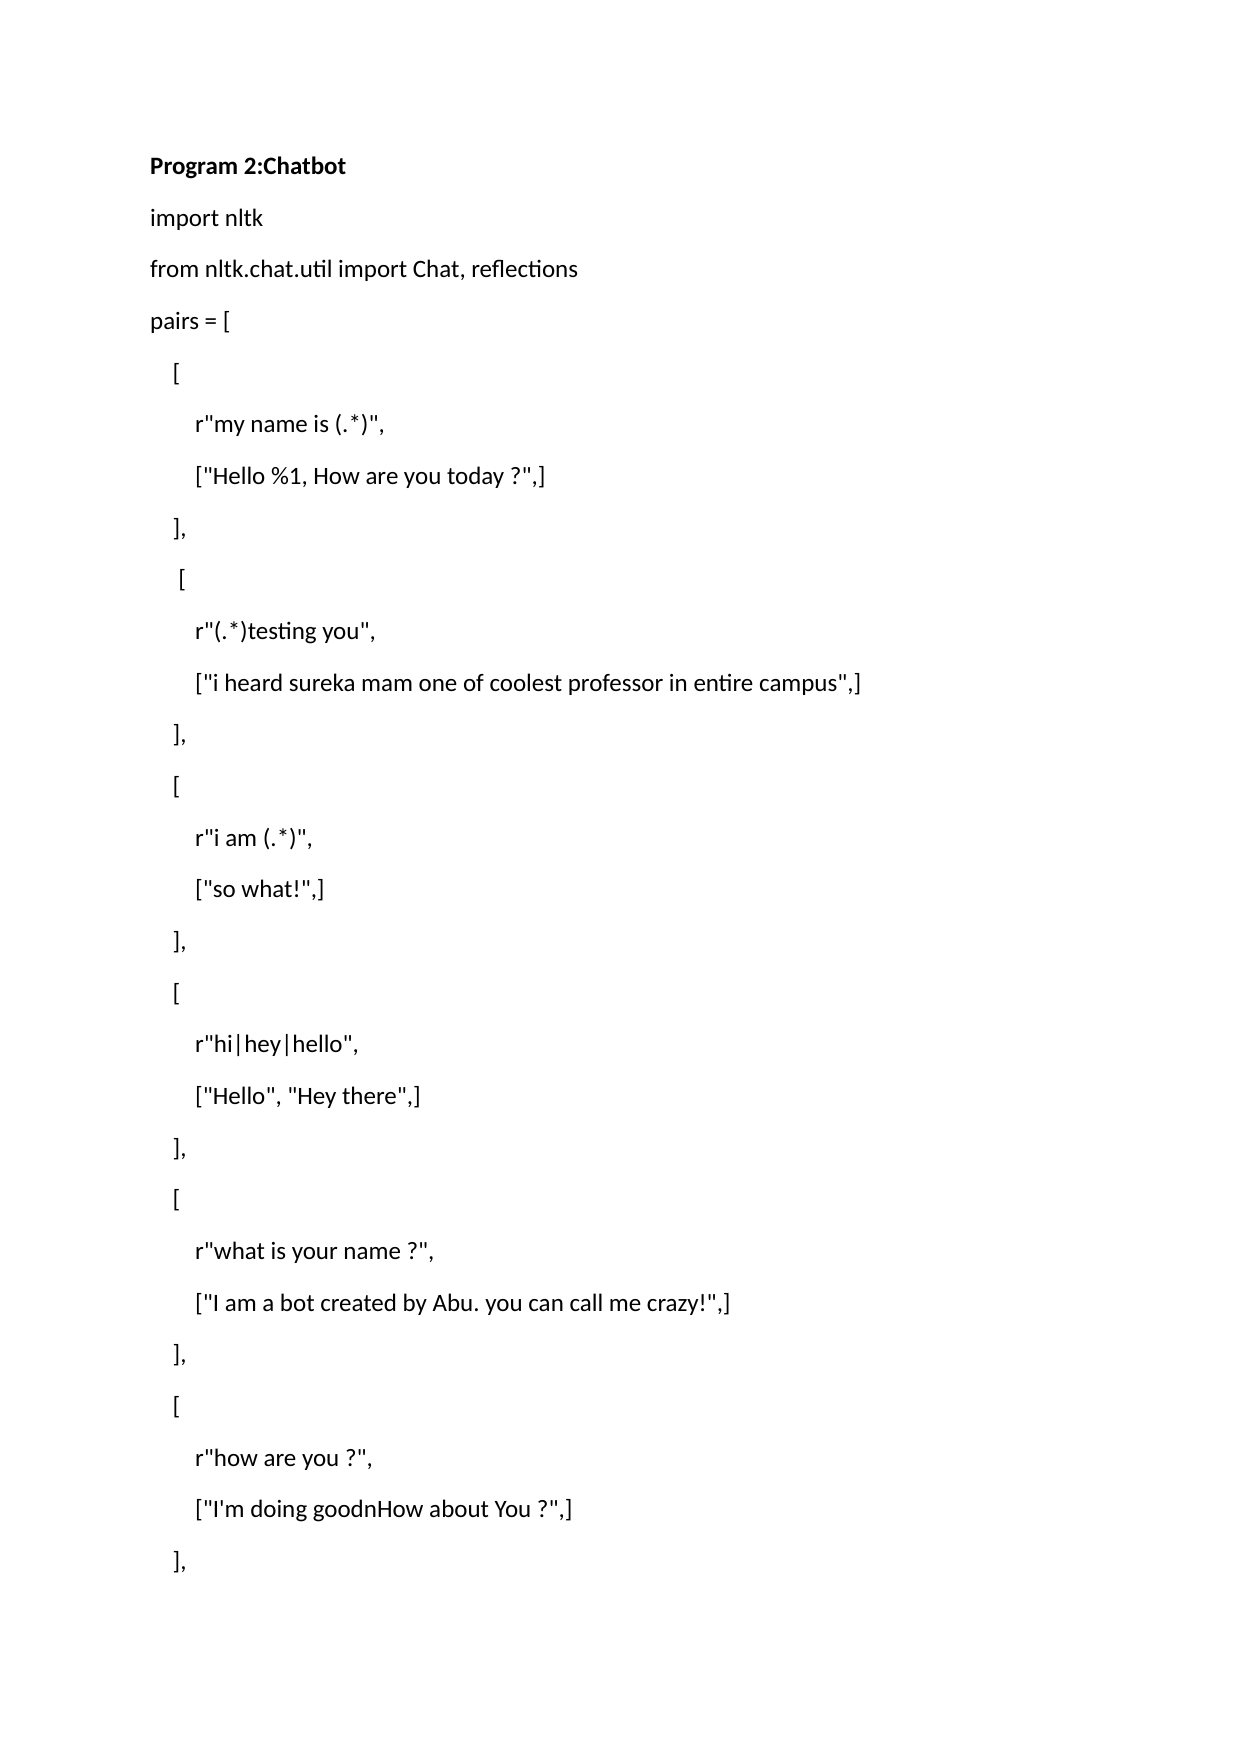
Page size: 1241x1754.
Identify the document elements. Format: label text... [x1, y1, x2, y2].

text ["i heard sureka mam one of coolest professor in entire campus",] [150, 667, 1090, 697]
text ], [150, 718, 1090, 749]
text Program 2:Chatbot [150, 150, 1090, 181]
text [ [150, 1390, 1090, 1421]
text r"what is your name ?", [150, 1235, 1090, 1266]
text ["I am a bot created by Abu. you can call me crazy!",] [150, 1287, 1090, 1317]
text r"hi|hey|hello", [150, 1028, 1090, 1059]
text r"how are you ?", [150, 1442, 1090, 1472]
text [ [150, 357, 1090, 387]
text [ [150, 770, 1090, 801]
text [ [150, 563, 1090, 594]
text ["Hello %1, How are you today ?",] [150, 460, 1090, 491]
text ], [150, 925, 1090, 956]
text r"my name is (.*)", [150, 408, 1090, 439]
text from nltk.chat.util import Chat, reflections [150, 253, 1090, 284]
text ], [150, 1545, 1090, 1576]
text ], [150, 1132, 1090, 1162]
text ], [150, 512, 1090, 542]
text import nltk [150, 202, 1090, 232]
text ["I'm doing goodnHow about You ?",] [150, 1493, 1090, 1524]
text ["so what!",] [150, 873, 1090, 904]
text ], [150, 1338, 1090, 1369]
text ["Hello", "Hey there",] [150, 1080, 1090, 1111]
text r"(.*)testing you", [150, 615, 1090, 646]
text [ [150, 977, 1090, 1007]
text r"i am (.*)", [150, 822, 1090, 852]
text pairs = [ [150, 305, 1090, 336]
text [ [150, 1183, 1090, 1214]
